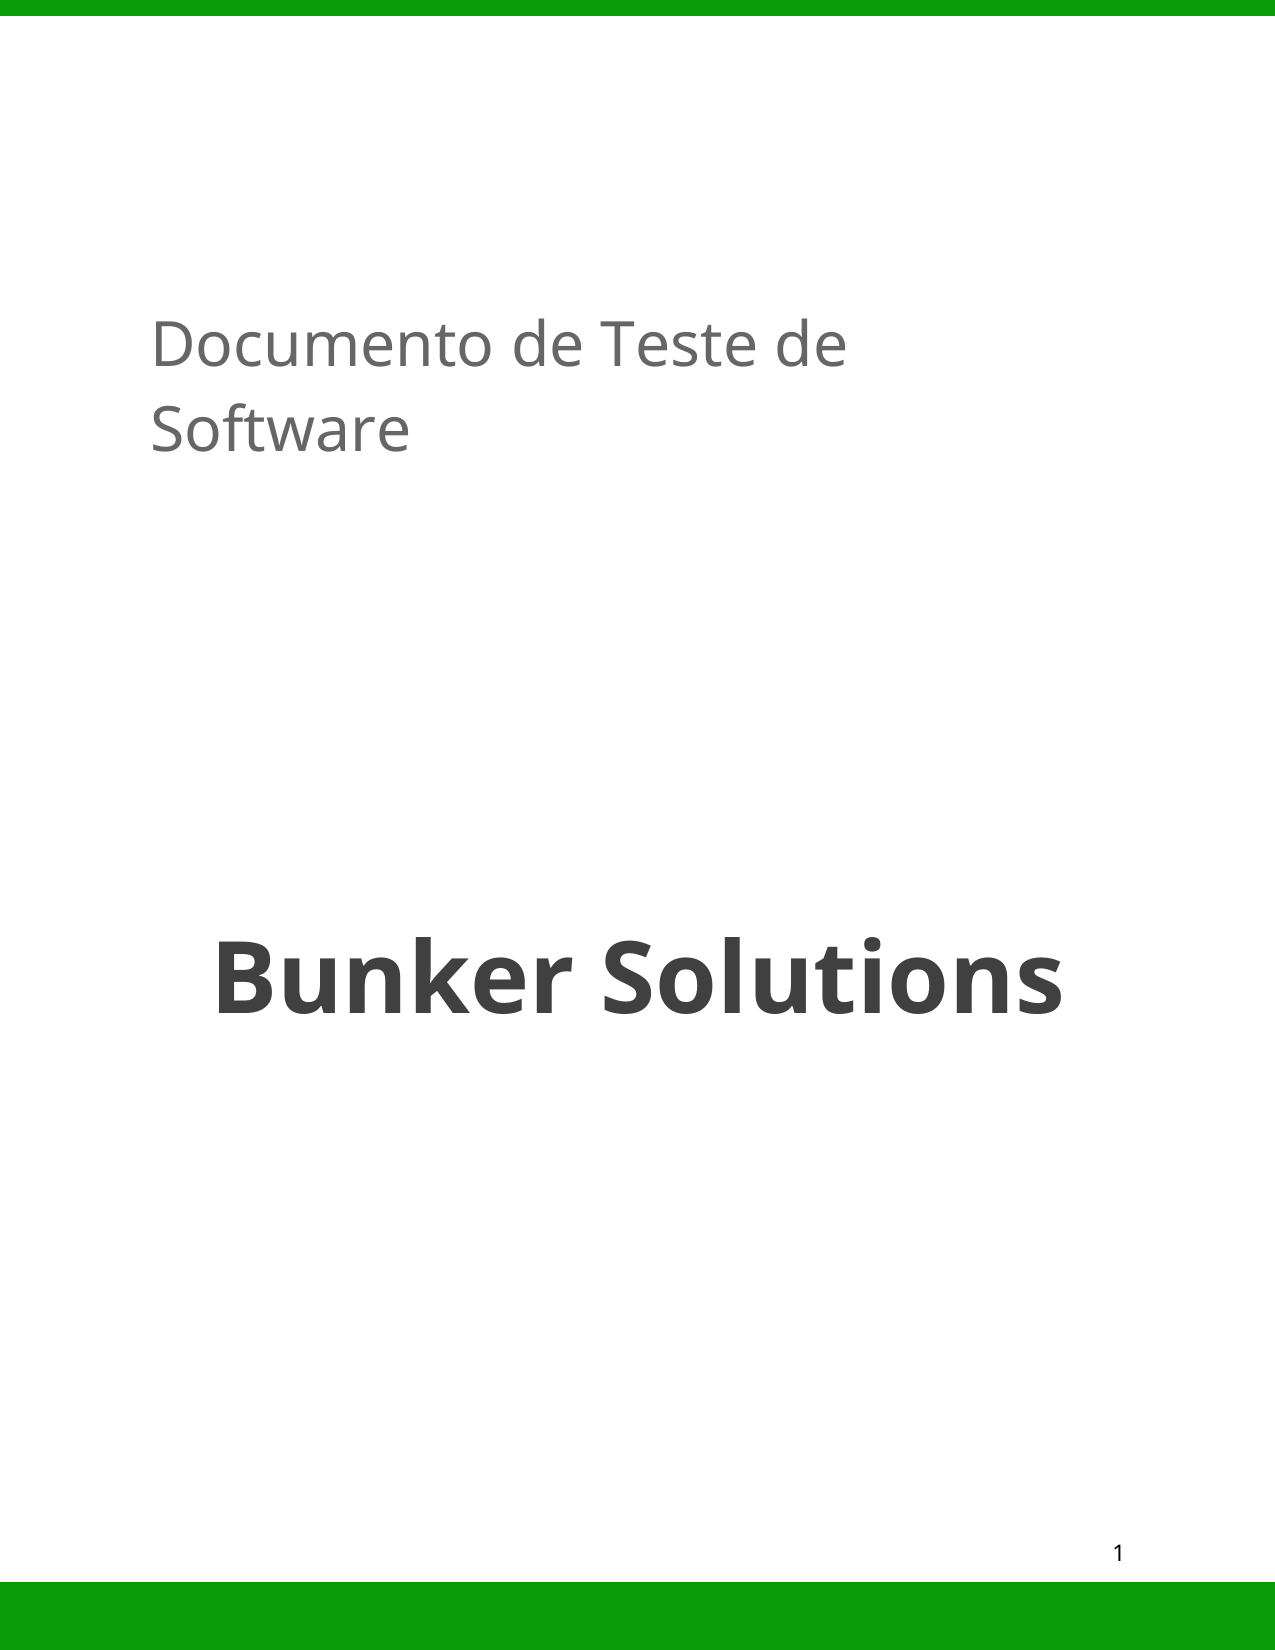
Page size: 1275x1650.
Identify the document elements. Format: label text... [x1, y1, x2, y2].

title Documento de Teste de Software [150, 300, 1125, 470]
title Bunker Solutions [150, 906, 1125, 1043]
picture [0, 1582, 1275, 1650]
picture [0, 0, 1275, 16]
